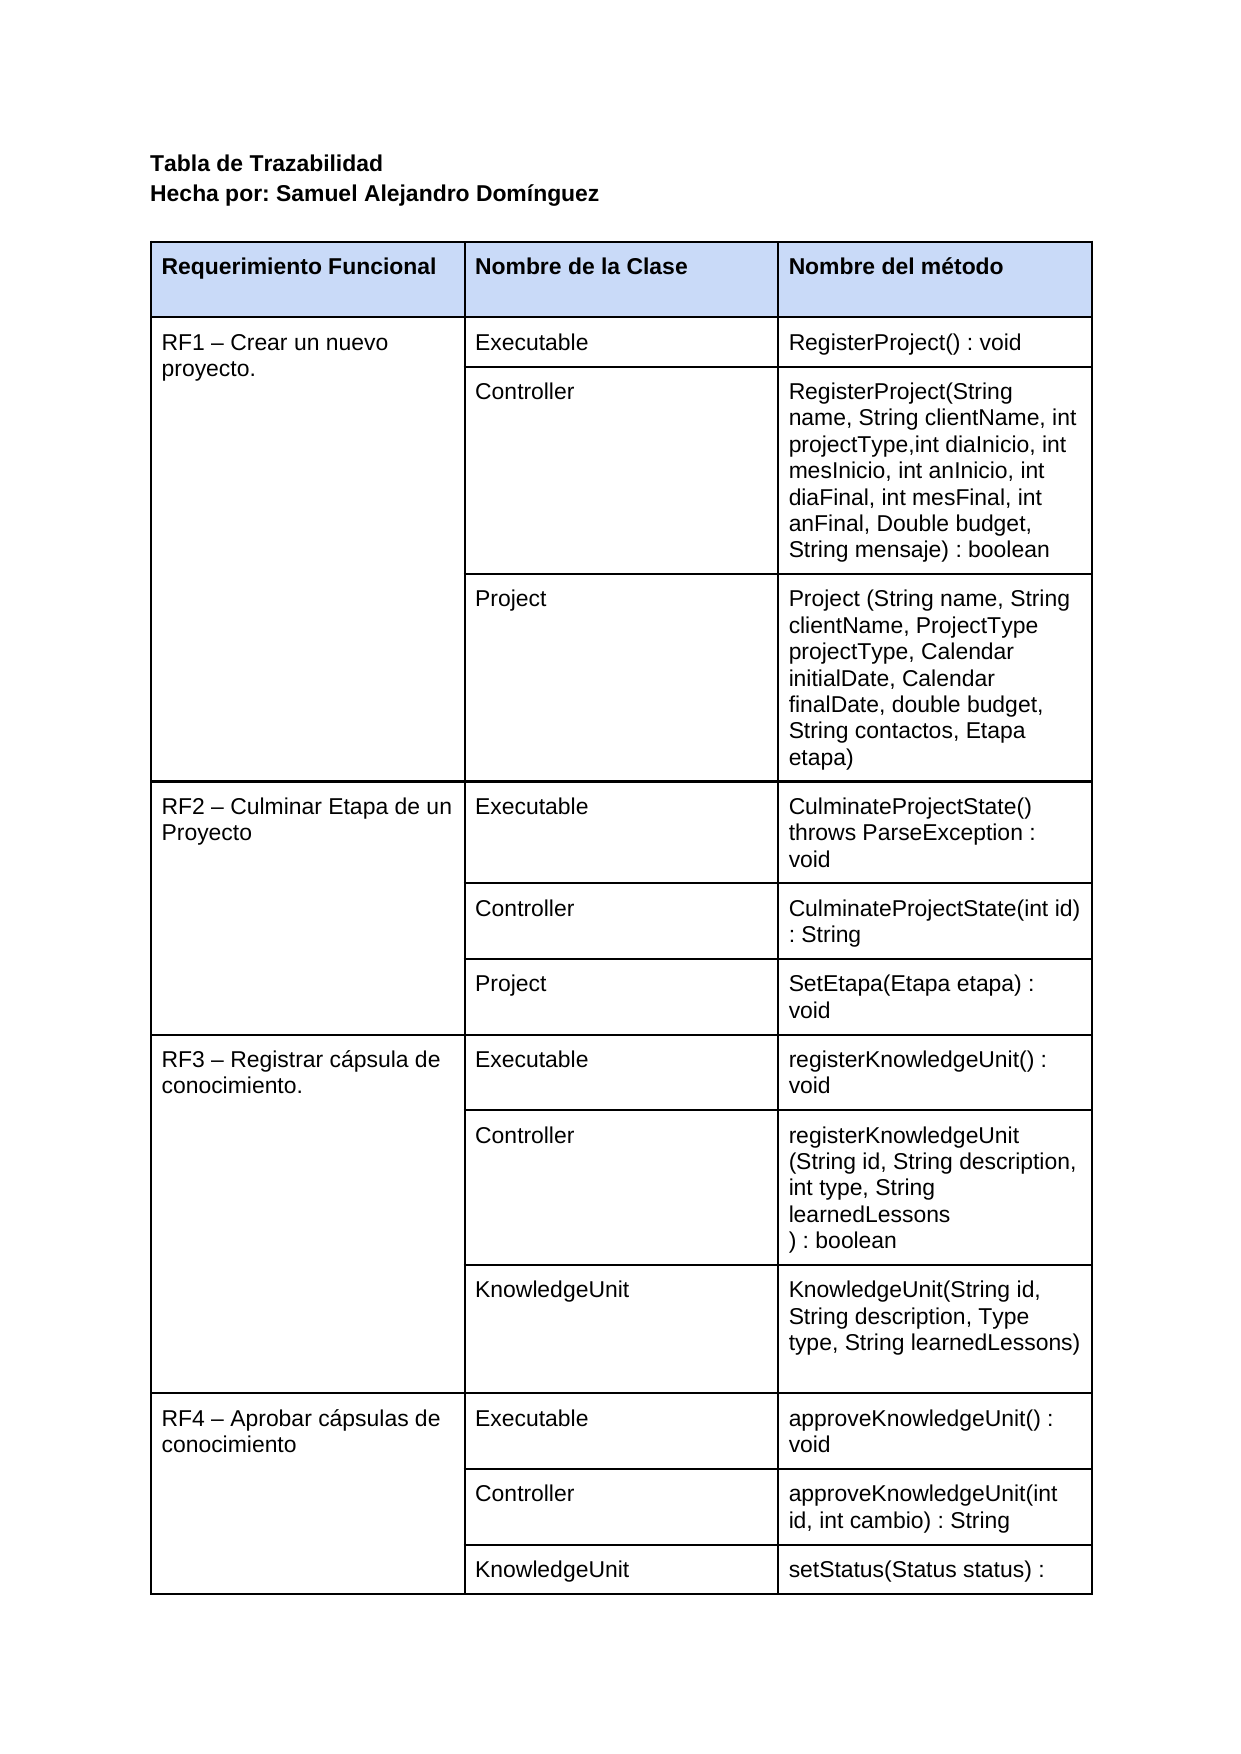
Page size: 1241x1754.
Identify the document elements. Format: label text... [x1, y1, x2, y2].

table_cell Executable [466, 1394, 777, 1468]
table_cell Project [466, 960, 777, 1033]
table_cell approveKnowledgeUnit() : void [779, 1394, 1091, 1468]
table_cell Executable [466, 1036, 777, 1109]
table_cell approveKnowledgeUnit(int id, int cambio) : String [779, 1470, 1091, 1543]
table_cell Controller [466, 368, 777, 573]
table_cell CulminateProjectState() throws ParseException : void [779, 783, 1091, 882]
table_header Nombre del método [779, 243, 1091, 316]
table_cell registerKnowledgeUnit (String id, String description, int type, String learnedLessons ) : boolean [779, 1111, 1091, 1264]
table_cell RF3 – Registrar cápsula de conocimiento. [152, 1036, 464, 1392]
table_cell Project [466, 575, 777, 780]
table_cell KnowledgeUnit(String id, String description, Type type, String learnedLessons) [779, 1266, 1091, 1392]
table_cell registerKnowledgeUnit() : void [779, 1036, 1091, 1109]
text Hecha por: Samuel Alejandro Domínguez [150, 180, 1090, 207]
table_cell Controller [466, 1470, 777, 1543]
table_cell CulminateProjectState(int id) : String [779, 884, 1091, 958]
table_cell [779, 1546, 1091, 1593]
table_cell KnowledgeUnit [466, 1266, 777, 1392]
table_cell KnowledgeUnit [466, 1546, 777, 1593]
table_cell Project (String name, String clientName, ProjectType projectType, Calendar initialDate, Calendar finalDate, double budget, String contactos, Etapa etapa) [779, 575, 1091, 780]
table_cell RF1 – Crear un nuevo proyecto. [152, 318, 464, 780]
table_cell RegisterProject(String name, String clientName, int projectType,int diaInicio, int mesInicio, int anInicio, int diaFinal, int mesFinal, int anFinal, Double budget, String mensaje) : boolean [779, 368, 1091, 573]
table_cell SetEtapa(Etapa etapa) : void [779, 960, 1091, 1033]
table_header Nombre de la Clase [466, 243, 777, 316]
table_cell RegisterProject() : void [779, 318, 1091, 366]
table_cell RF4 – Aprobar cápsulas de conocimiento [152, 1394, 464, 1593]
table_cell Executable [466, 318, 777, 366]
table_header Requerimiento Funcional [152, 243, 464, 316]
table_cell RF2 – Culminar Etapa de un Proyecto [152, 783, 464, 1033]
table_cell Controller [466, 884, 777, 958]
text Tabla de Trazabilidad [150, 150, 1090, 176]
table_cell Controller [466, 1111, 777, 1264]
table_cell Executable [466, 783, 777, 882]
